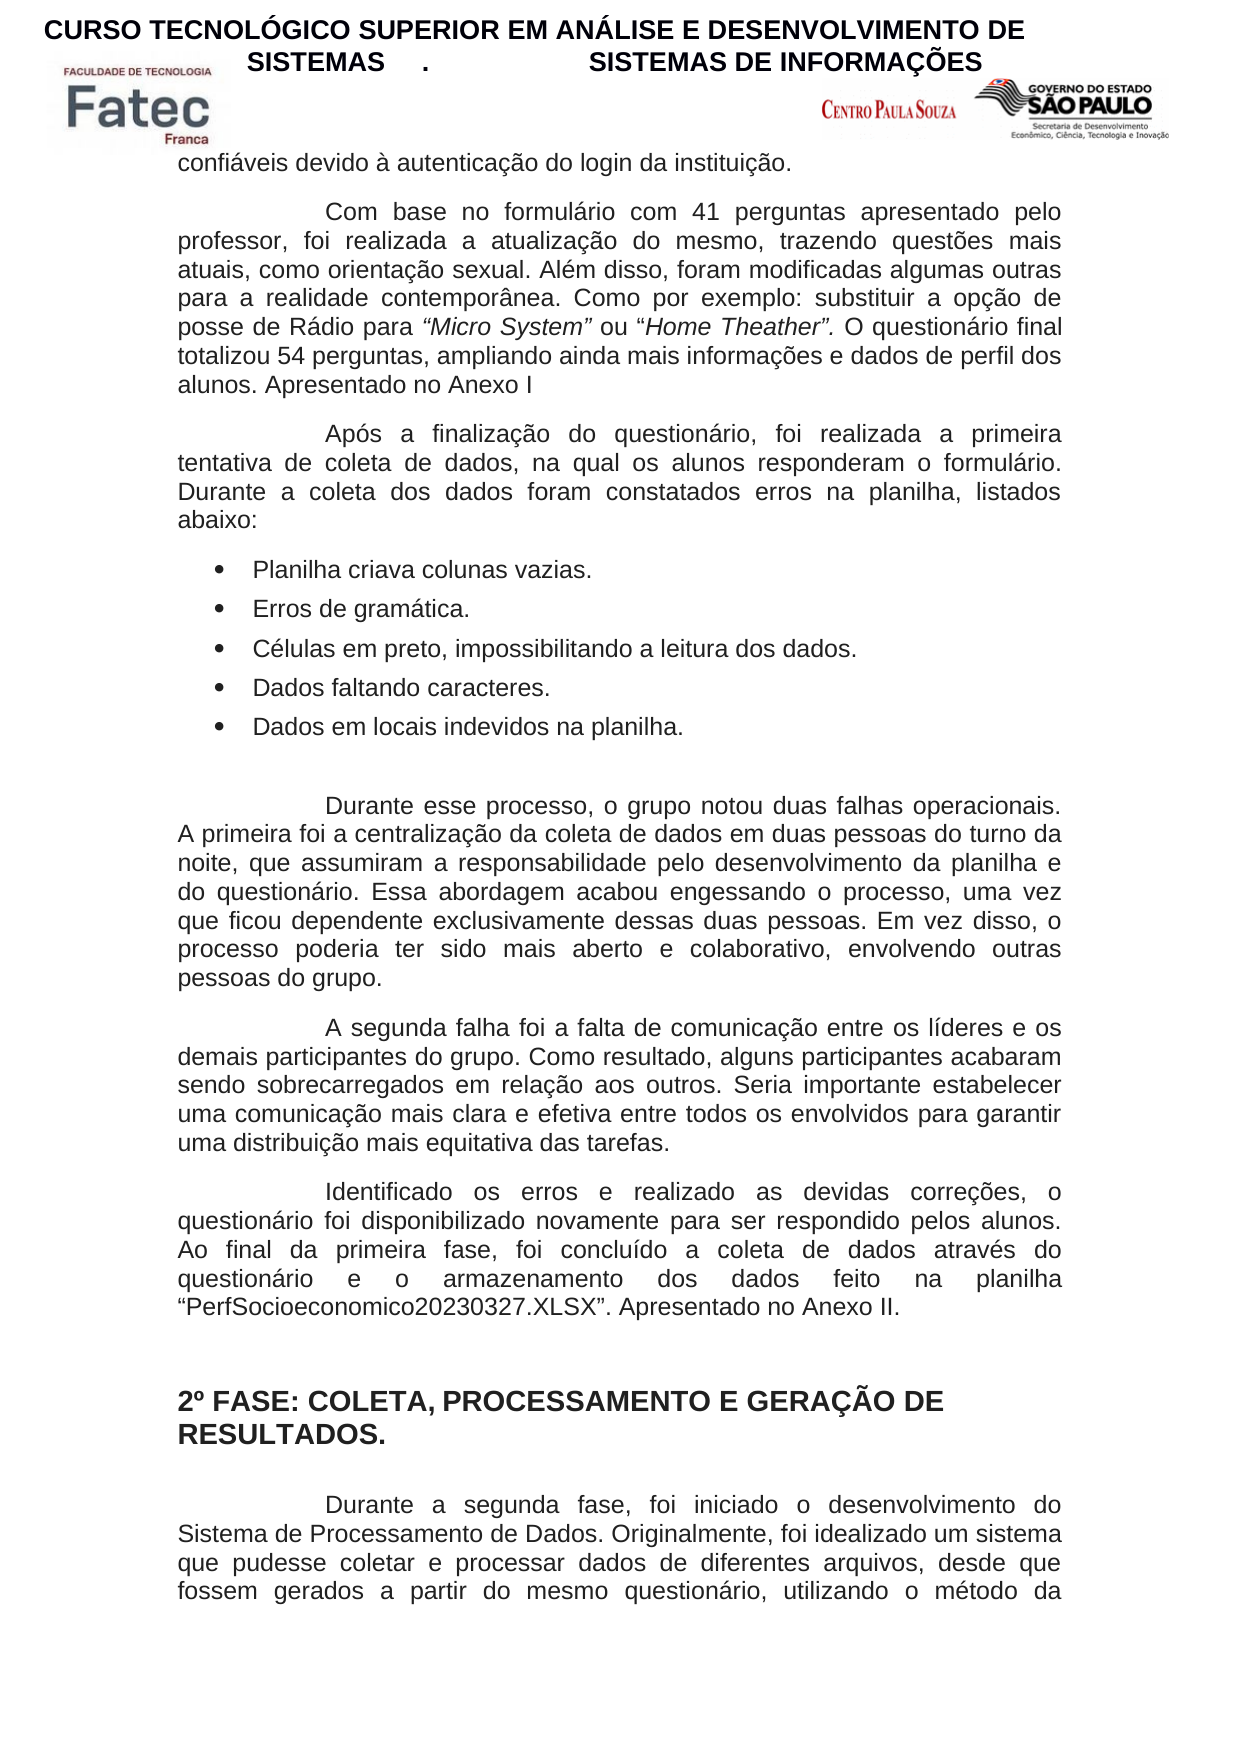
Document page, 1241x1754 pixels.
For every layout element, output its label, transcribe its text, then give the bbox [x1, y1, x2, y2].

picture [821, 78, 1169, 140]
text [177, 148, 1063, 176]
text 2º FASE: COLETA, PROCESSAMENTO E GERAÇÃO DE RESULTADOS. [177, 1384, 1063, 1451]
list Células em preto, impossibilitando a leitura dos dados. [215, 634, 1063, 662]
picture [46, 51, 232, 155]
list Erros de gramática. [215, 594, 1063, 623]
text Durante esse processo, o grupo notou duas falhas operacionais. A primeira foi a centralização da coleta de dados em duas pessoas do turno da noite, que assumiram a responsabilidade pelo desenvolvimento da planilha e do questionário. Essa abordagem acabou engessando o processo, uma vez que ficou dependente exclusivamente dessas duas pessoas. Em vez disso, o processo poderia ter sido mais aberto e colaborativo, envolvendo outras pessoas do grupo. [177, 791, 1063, 992]
text A segunda falha foi a falta de comunicação entre os líderes e os demais participantes do grupo. Como resultado, alguns participantes acabaram sendo sobrecarregados em relação aos outros. Seria importante estabelecer uma comunicação mais clara e efetiva entre todos os envolvidos para garantir uma distribuição mais equitativa das tarefas. [177, 1013, 1063, 1156]
list Planilha criava colunas vazias. [215, 555, 1063, 584]
list Dados faltando caracteres. [215, 673, 1063, 702]
text Após a finalização do questionário, foi realizada a primeira tentativa de coleta de dados, na qual os alunos responderam o formulário. Durante a coleta dos dados foram constatados erros na planilha, listados abaixo: [177, 419, 1063, 534]
text Com base no formulário com 41 perguntas apresentado pelo professor, foi realizada a atualização do mesmo, trazendo questões mais atuais, como orientação sexual. Além disso, foram modificadas algumas outras para a realidade contemporânea. Como por exemplo: substituir a opção de posse de Rádio para “Micro System” ou “Home Theather”. O questionário final totalizou 54 perguntas, ampliando ainda mais informações e dados de perfil dos alunos. Apresentado no Anexo I [177, 197, 1063, 398]
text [177, 1490, 1063, 1605]
text Identificado os erros e realizado as devidas correções, o questionário foi disponibilizado novamente para ser respondido pelos alunos. Ao final da primeira fase, foi concluído a coleta de dados através do questionário e o armazenamento dos dados feito na planilha “PerfSocioeconomico20230327.XLSX”. Apresentado no Anexo II. [177, 1177, 1063, 1321]
list Dados em locais indevidos na planilha. [215, 712, 1063, 741]
